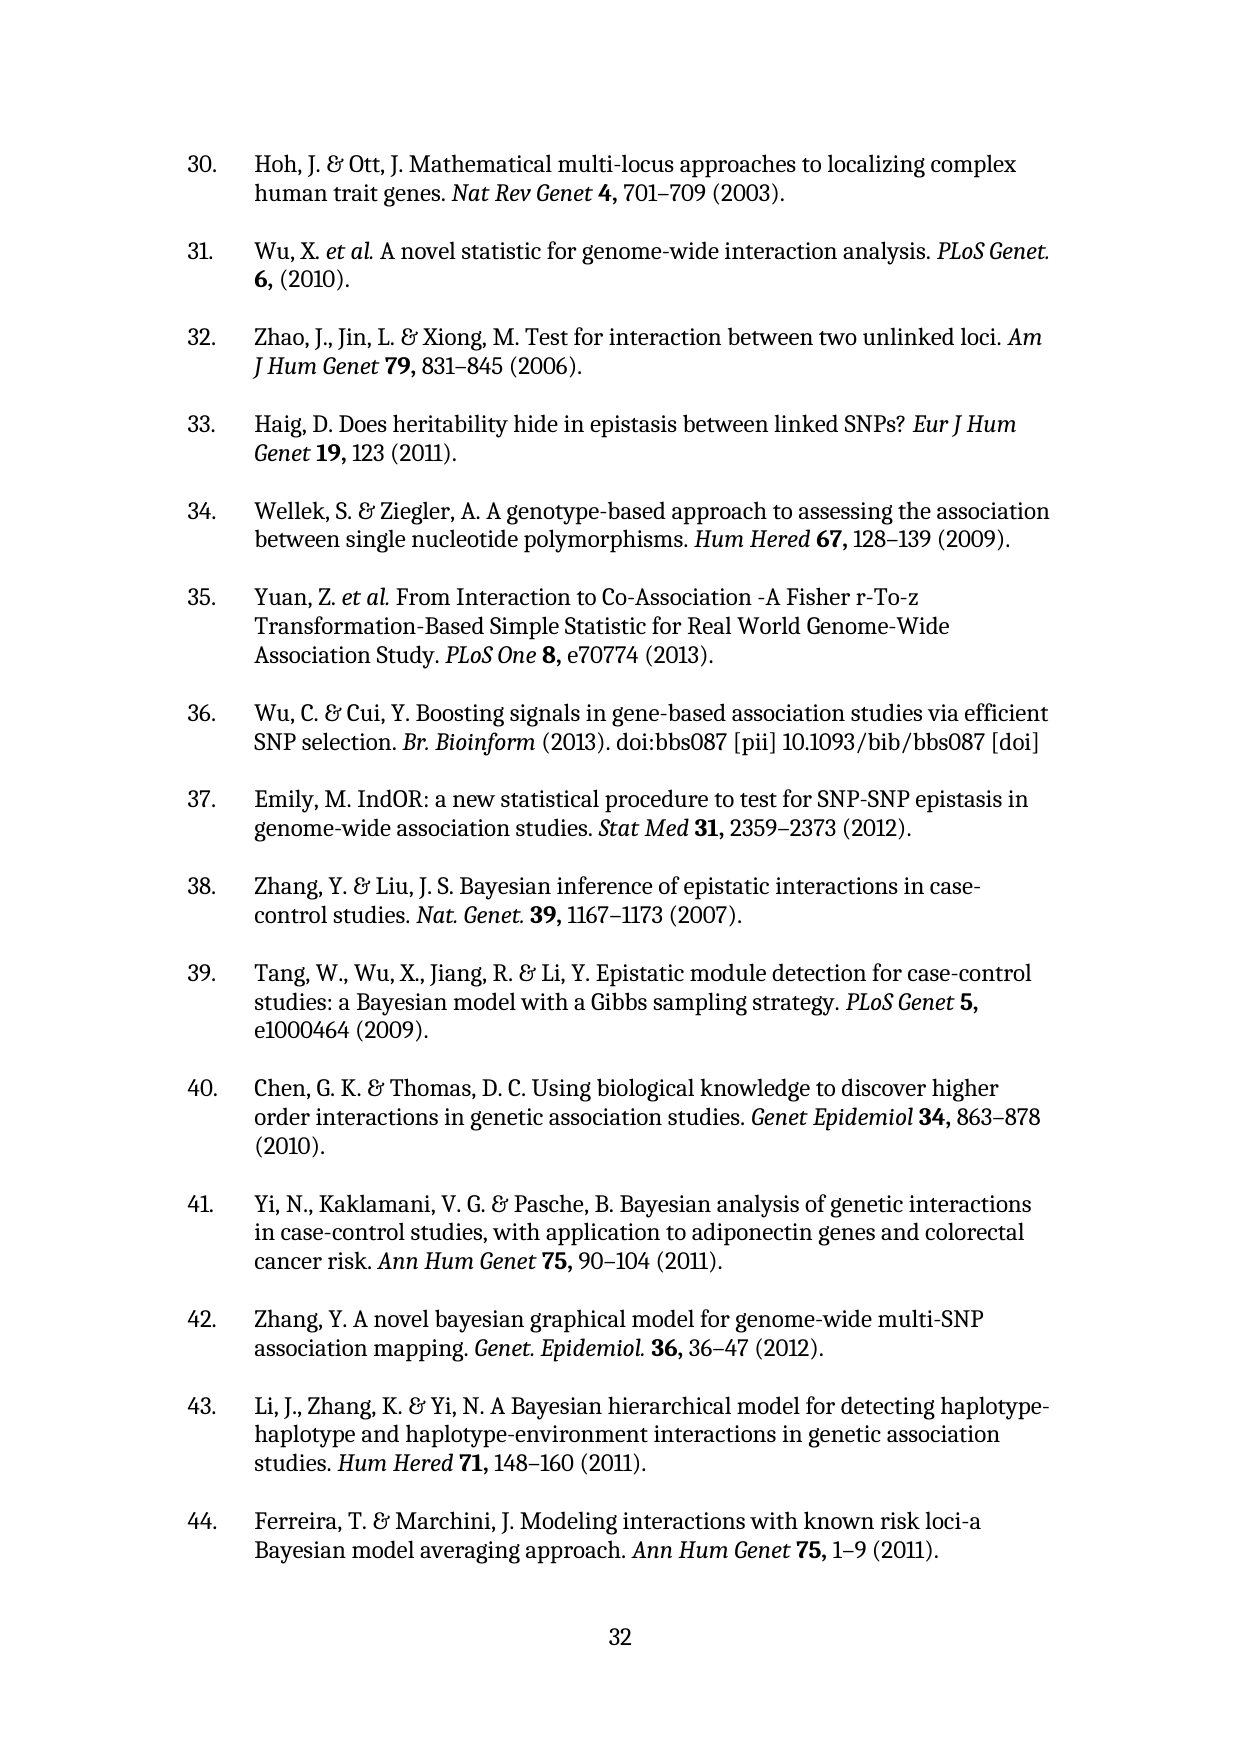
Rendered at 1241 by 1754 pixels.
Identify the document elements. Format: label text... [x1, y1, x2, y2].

text 41. Yi, N., Kaklamani, V. G. & Pasche, B. Bayesian analysis of genetic interactions in case-control studies, with application to adiponectin genes and colorectal cancer risk. Ann Hum Genet 75, 90–104 (2011). [187, 1189, 1053, 1276]
text 44. Ferreira, T. & Marchini, J. Modeling interactions with known risk loci-a Bayesian model averaging approach. Ann Hum Genet 75, 1–9 (2011). [187, 1507, 1053, 1564]
text 42. Zhang, Y. A novel bayesian graphical model for genome-wide multi-SNP association mapping. Genet. Epidemiol. 36, 36–47 (2012). [187, 1305, 1053, 1362]
text 33. Haig, D. Does heritability hide in epistasis between linked SNPs? Eur J Hum Genet 19, 123 (2011). [187, 410, 1053, 467]
text 35. Yuan, Z. et al. From Interaction to Co-Association -A Fisher r-To-z Transformation-Based Simple Statistic for Real World Genome-Wide Association Study. PLoS One 8, e70774 (2013). [187, 583, 1053, 669]
text 43. Li, J., Zhang, K. & Yi, N. A Bayesian hierarchical model for detecting haplotype-haplotype and haplotype-environment interactions in genetic association studies. Hum Hered 71, 148–160 (2011). [187, 1392, 1053, 1478]
text 39. Tang, W., Wu, X., Jiang, R. & Li, Y. Epistatic module detection for case-control studies: a Bayesian model with a Gibbs sampling strategy. PLoS Genet 5, e1000464 (2009). [187, 959, 1053, 1045]
text 32. Zhao, J., Jin, L. & Xiong, M. Test for interaction between two unlinked loci. Am J Hum Genet 79, 831–845 (2006). [187, 323, 1053, 381]
text 31. Wu, X. et al. A novel statistic for genome-wide interaction analysis. PLoS Genet. 6, (2010). [187, 237, 1053, 294]
text 38. Zhang, Y. & Liu, J. S. Bayesian inference of epistatic interactions in case-control studies. Nat. Genet. 39, 1167–1173 (2007). [187, 872, 1053, 929]
text 37. Emily, M. IndOR: a new statistical procedure to test for SNP-SNP epistasis in genome-wide association studies. Stat Med 31, 2359–2373 (2012). [187, 785, 1053, 843]
text 30. Hoh, J. & Ott, J. Mathematical multi-locus approaches to localizing complex human trait genes. Nat Rev Genet 4, 701–709 (2003). [187, 150, 1053, 207]
text 36. Wu, C. & Cui, Y. Boosting signals in gene-based association studies via efficient SNP selection. Br. Bioinform (2013). doi:bbs087 [pii] 10.1093/bib/bbs087 [doi] [187, 699, 1053, 756]
text 40. Chen, G. K. & Thomas, D. C. Using biological knowledge to discover higher order interactions in genetic association studies. Genet Epidemiol 34, 863–878 (2010). [187, 1074, 1053, 1160]
text 34. Wellek, S. & Ziegler, A. A genotype-based approach to assessing the association between single nucleotide polymorphisms. Hum Hered 67, 128–139 (2009). [187, 497, 1053, 554]
